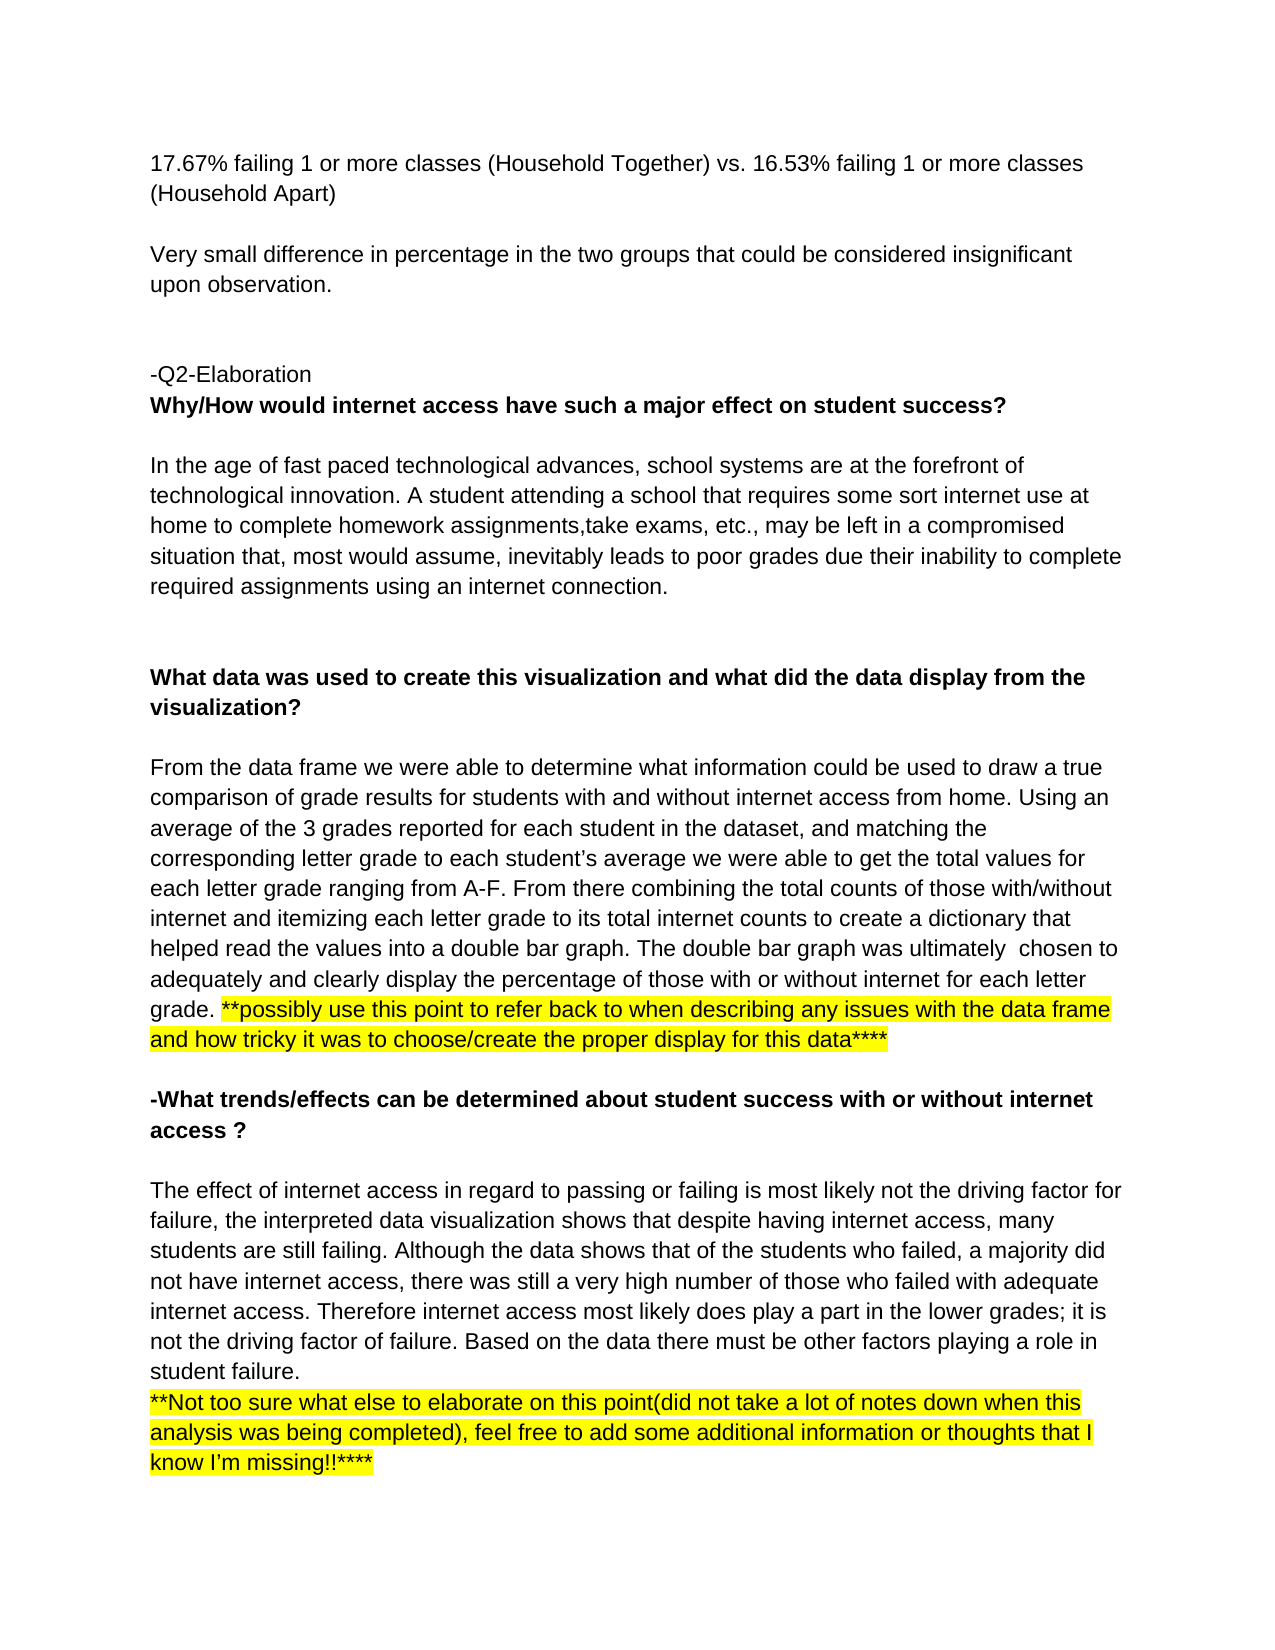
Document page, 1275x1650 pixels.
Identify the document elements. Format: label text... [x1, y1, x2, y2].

text -What trends/effects can be determined about student success with or without internet access ? [150, 1086, 1125, 1143]
text Why/How would internet access have such a major effect on student success? [150, 392, 1125, 418]
text -Q2-Elaboration [150, 361, 1125, 388]
text Very small difference in percentage in the two groups that could be considered insignificant upon observation. [150, 241, 1125, 297]
text From the data frame we were able to determine what information could be used to draw a true comparison of grade results for students with and without internet access from home. Using an average of the 3 grades reported for each student in the dataset, and matching the corresponding letter grade to each student’s average we were able to get the total values for each letter grade ranging from A-F. From there combining the total counts of those with/without internet and itemizing each letter grade to its total internet counts to create a dictionary that helped read the values into a double bar graph. The double bar graph was ultimately chosen to adequately and clearly display the percentage of those with or without internet for each letter grade. **possibly use this point to refer back to when describing any issues with the data frame and how tricky it was to choose/create the proper display for this data**** [150, 754, 1125, 1052]
text In the age of fast paced technological advances, school systems are at the forefront of technological innovation. A student attending a school that requires some sort internet use at home to complete homework assignments,take exams, etc., may be left in a compromised situation that, most would assume, inevitably leads to poor grades due their inability to complete required assignments using an internet connection. [150, 452, 1125, 599]
text **Not too sure what else to elaborate on this point(did not take a lot of notes down when this analysis was being completed), feel free to add some additional information or thoughts that I know I’m missing!!**** [150, 1388, 1125, 1475]
text What data was used to create this visualization and what did the data display from the visualization? [150, 663, 1125, 720]
text 17.67% failing 1 or more classes (Household Together) vs. 16.53% failing 1 or more classes (Household Apart) [150, 150, 1125, 207]
text The effect of internet access in regard to passing or failing is most likely not the driving factor for failure, the interpreted data visualization shows that despite having internet access, many students are still failing. Although the data shows that of the students who failed, a majority did not have internet access, there was still a very high number of those who failed with adequate internet access. Therefore internet access most likely does play a part in the lower grades; it is not the driving factor of failure. Based on the data there must be other factors playing a role in student failure. [150, 1177, 1125, 1385]
